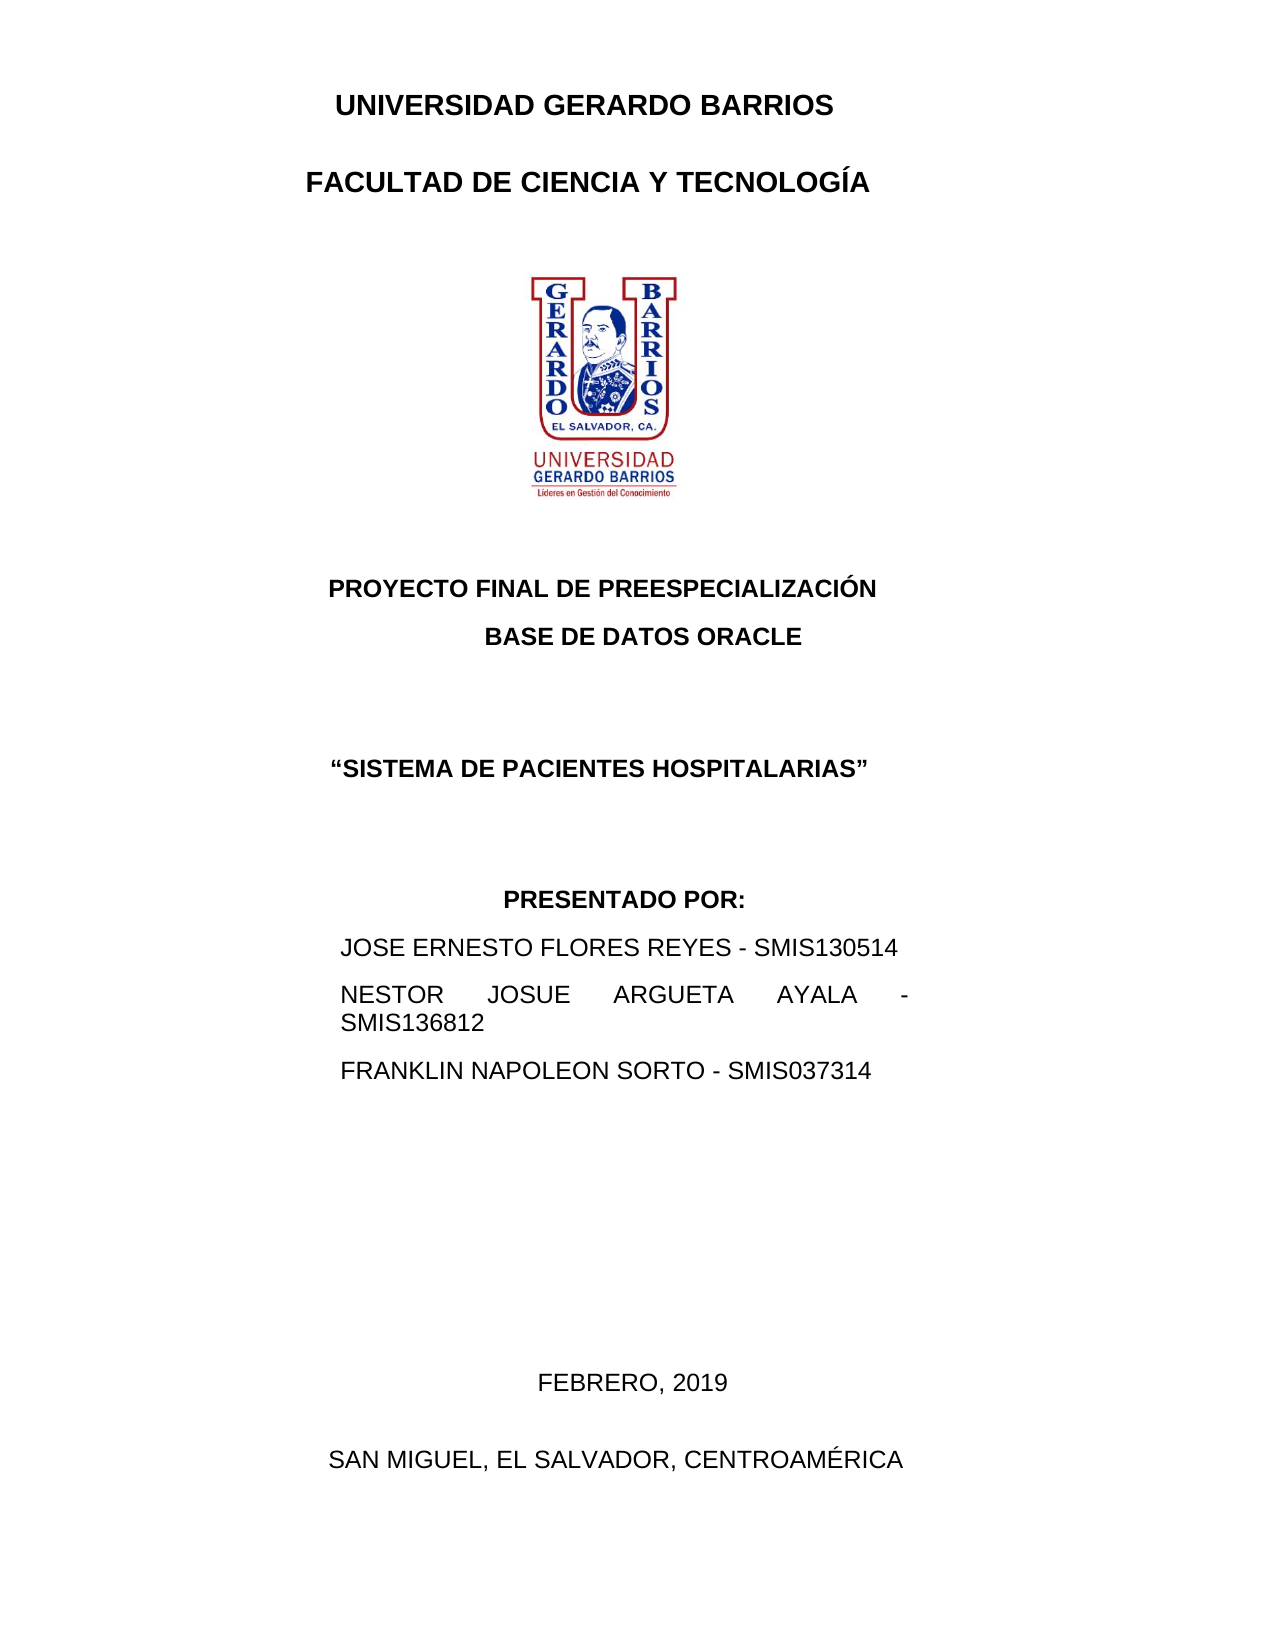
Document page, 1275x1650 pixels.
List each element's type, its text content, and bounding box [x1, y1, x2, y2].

text “SISTEMA DE PACIENTES HOSPITALARIAS” [330, 755, 939, 783]
text PROYECTO FINAL DE PREESPECIALIZACIÓN [328, 576, 958, 603]
text PRESENTADO POR: [340, 886, 909, 914]
text JOSE ERNESTO FLORES REYES - SMIS130514 [340, 934, 909, 962]
picture [513, 263, 695, 514]
text FRANKLIN NAPOLEON SORTO - SMIS037314 [340, 1057, 909, 1085]
text BASE DE DATOS ORACLE [328, 623, 958, 651]
text UNIVERSIDAD GERARDO BARRIOS [335, 89, 911, 122]
text FEBRERO, 2019 [537, 1369, 778, 1397]
text NESTOR JOSUE ARGUETA AYALA - SMIS136812 [340, 982, 909, 1037]
text FACULTAD DE CIENCIA Y TECNOLOGÍA [305, 166, 956, 198]
text SAN MIGUEL, EL SALVADOR, CENTROAMÉRICA [328, 1446, 989, 1474]
